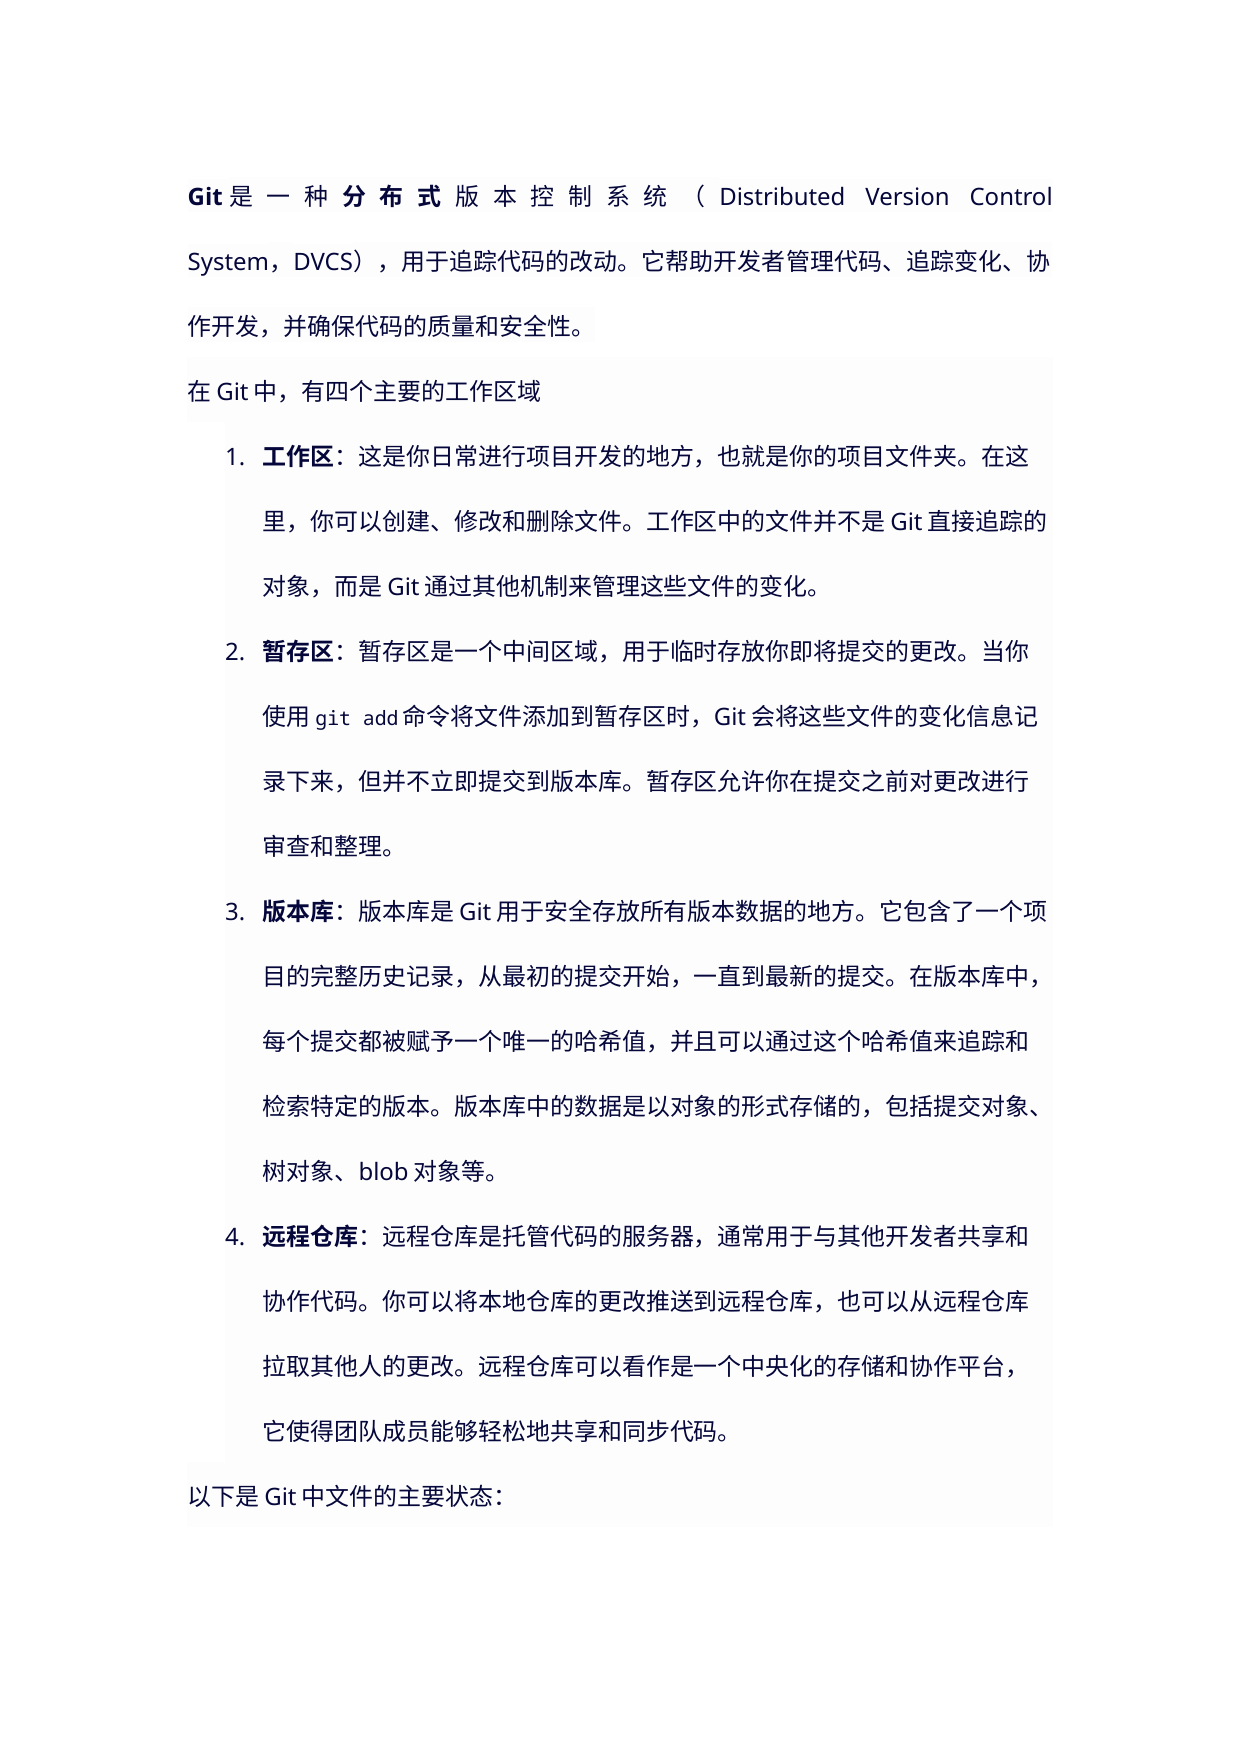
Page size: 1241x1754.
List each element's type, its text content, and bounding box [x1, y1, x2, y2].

list 远程仓库：远程仓库是托管代码的服务器，通常用于与其他开发者共享和协作代码。你可以将本地仓库的更改推送到远程仓库，也可以从远程仓库拉取其他人的更改。远程仓库可以看作是一个中央化的存储和协作平台，它使得团队成员能够轻松地共享和同步代码。 [225, 1202, 1053, 1462]
list 暂存区：暂存区是一个中间区域，用于临时存放你即将提交的更改。当你使用git add命令将文件添加到暂存区时，Git会将这些文件的变化信息记录下来，但并不立即提交到版本库。暂存区允许你在提交之前对更改进行审查和整理。 [225, 617, 1053, 877]
text 以下是Git中文件的主要状态： [187, 1462, 1053, 1527]
list 版本库：版本库是Git用于安全存放所有版本数据的地方。它包含了一个项目的完整历史记录，从最初的提交开始，一直到最新的提交。在版本库中，每个提交都被赋予一个唯一的哈希值，并且可以通过这个哈希值来追踪和检索特定的版本。版本库中的数据是以对象的形式存储的，包括提交对象、树对象、blob对象等。 [225, 877, 1053, 1202]
text 在Git中，有四个主要的工作区域 [187, 357, 1053, 422]
text Git 是一种分布式版本控制系统（Distributed Version Control System，DVCS），用于追踪代码的改动。它帮助开发者管理代码、追踪变化、协作开发，并确保代码的质量和安全性。 [187, 162, 1053, 357]
list 工作区：这是你日常进行项目开发的地方，也就是你的项目文件夹。在这里，你可以创建、修改和删除文件。工作区中的文件并不是Git直接追踪的对象，而是Git通过其他机制来管理这些文件的变化。 [225, 422, 1053, 617]
